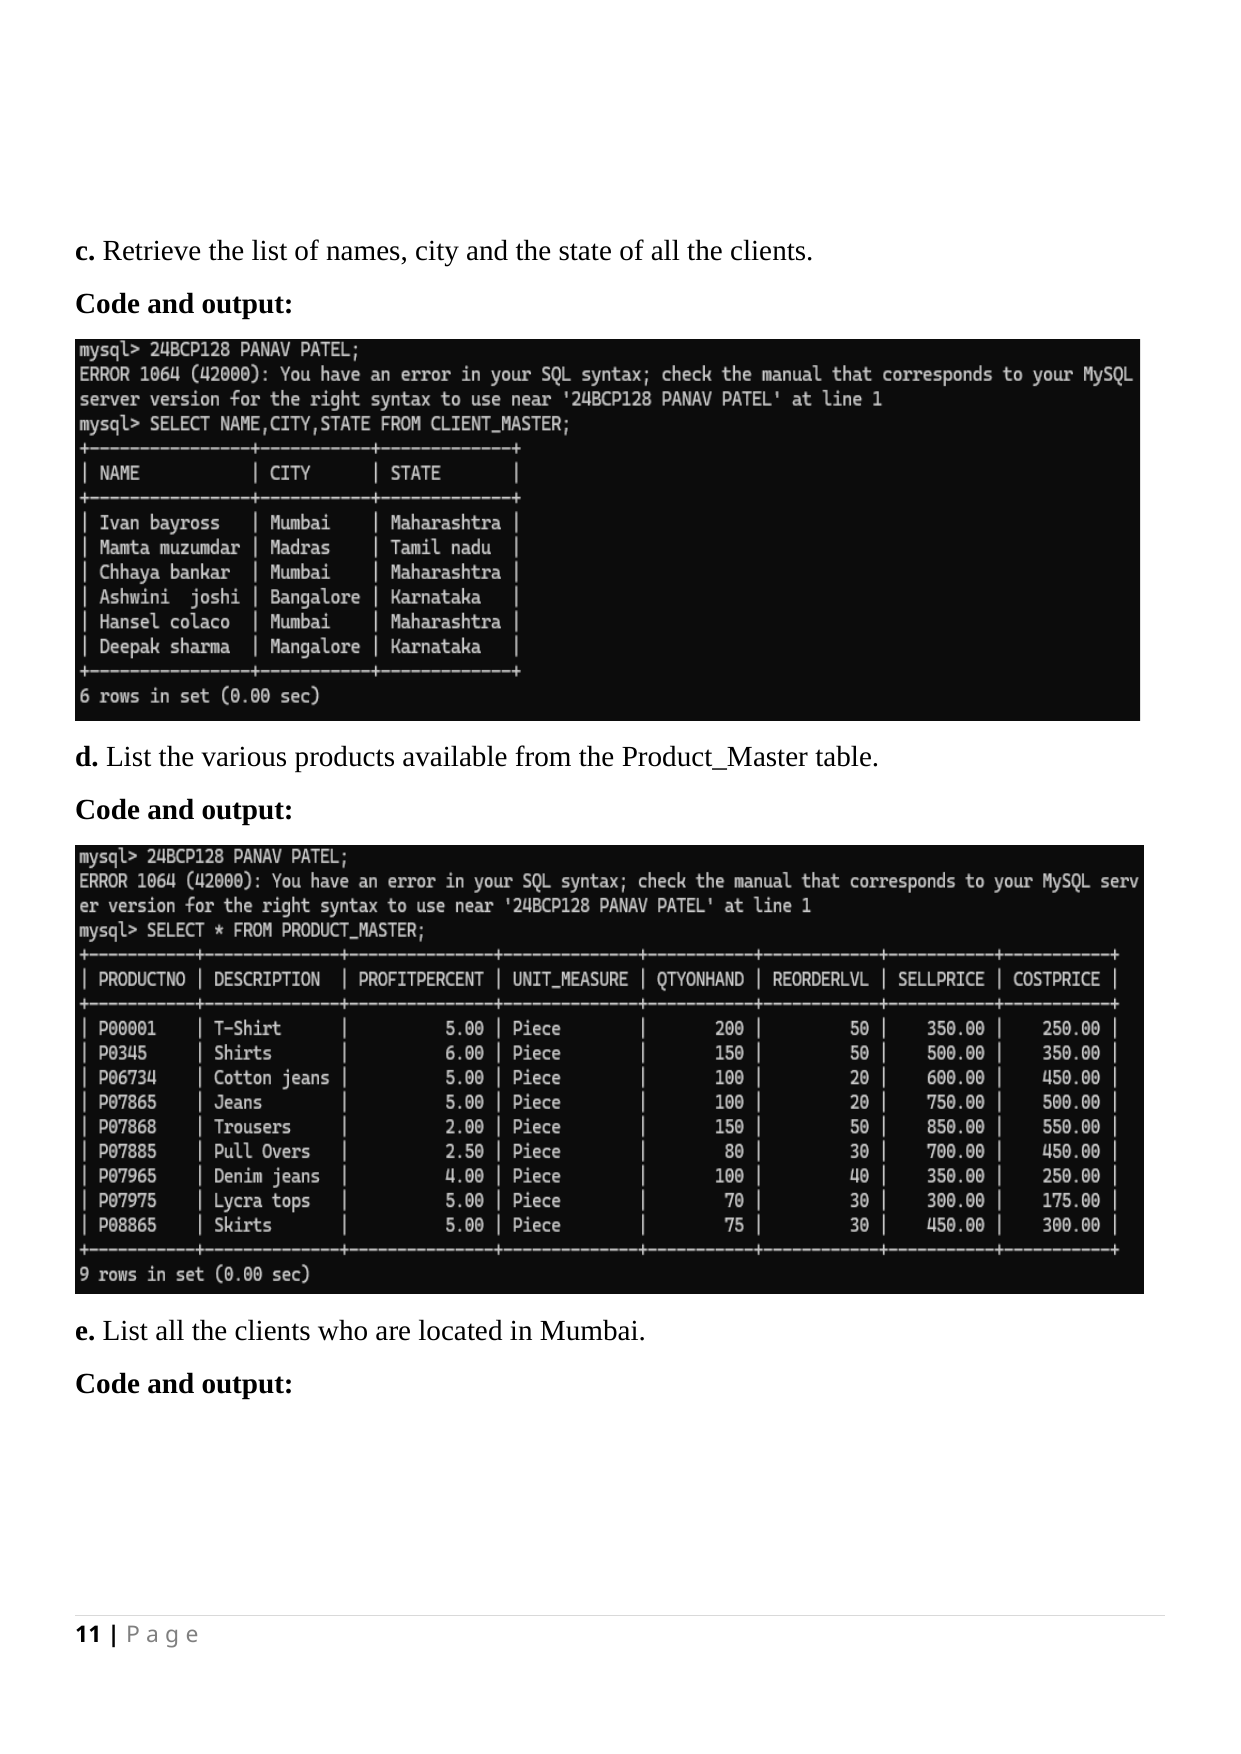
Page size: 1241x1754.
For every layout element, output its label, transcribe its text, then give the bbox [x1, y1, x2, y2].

text e. List all the clients who are located in Mumbai. [75, 1313, 1165, 1347]
text c. Retrieve the list of names, city and the state of all the clients. [75, 233, 1165, 267]
text Code and output: [75, 286, 1165, 320]
picture [75, 845, 1144, 1294]
text Code and output: [75, 792, 1165, 826]
picture [75, 339, 1141, 721]
text Code and output: [75, 1366, 1165, 1399]
text d. List the various products available from the Product_Master table. [75, 739, 1165, 773]
